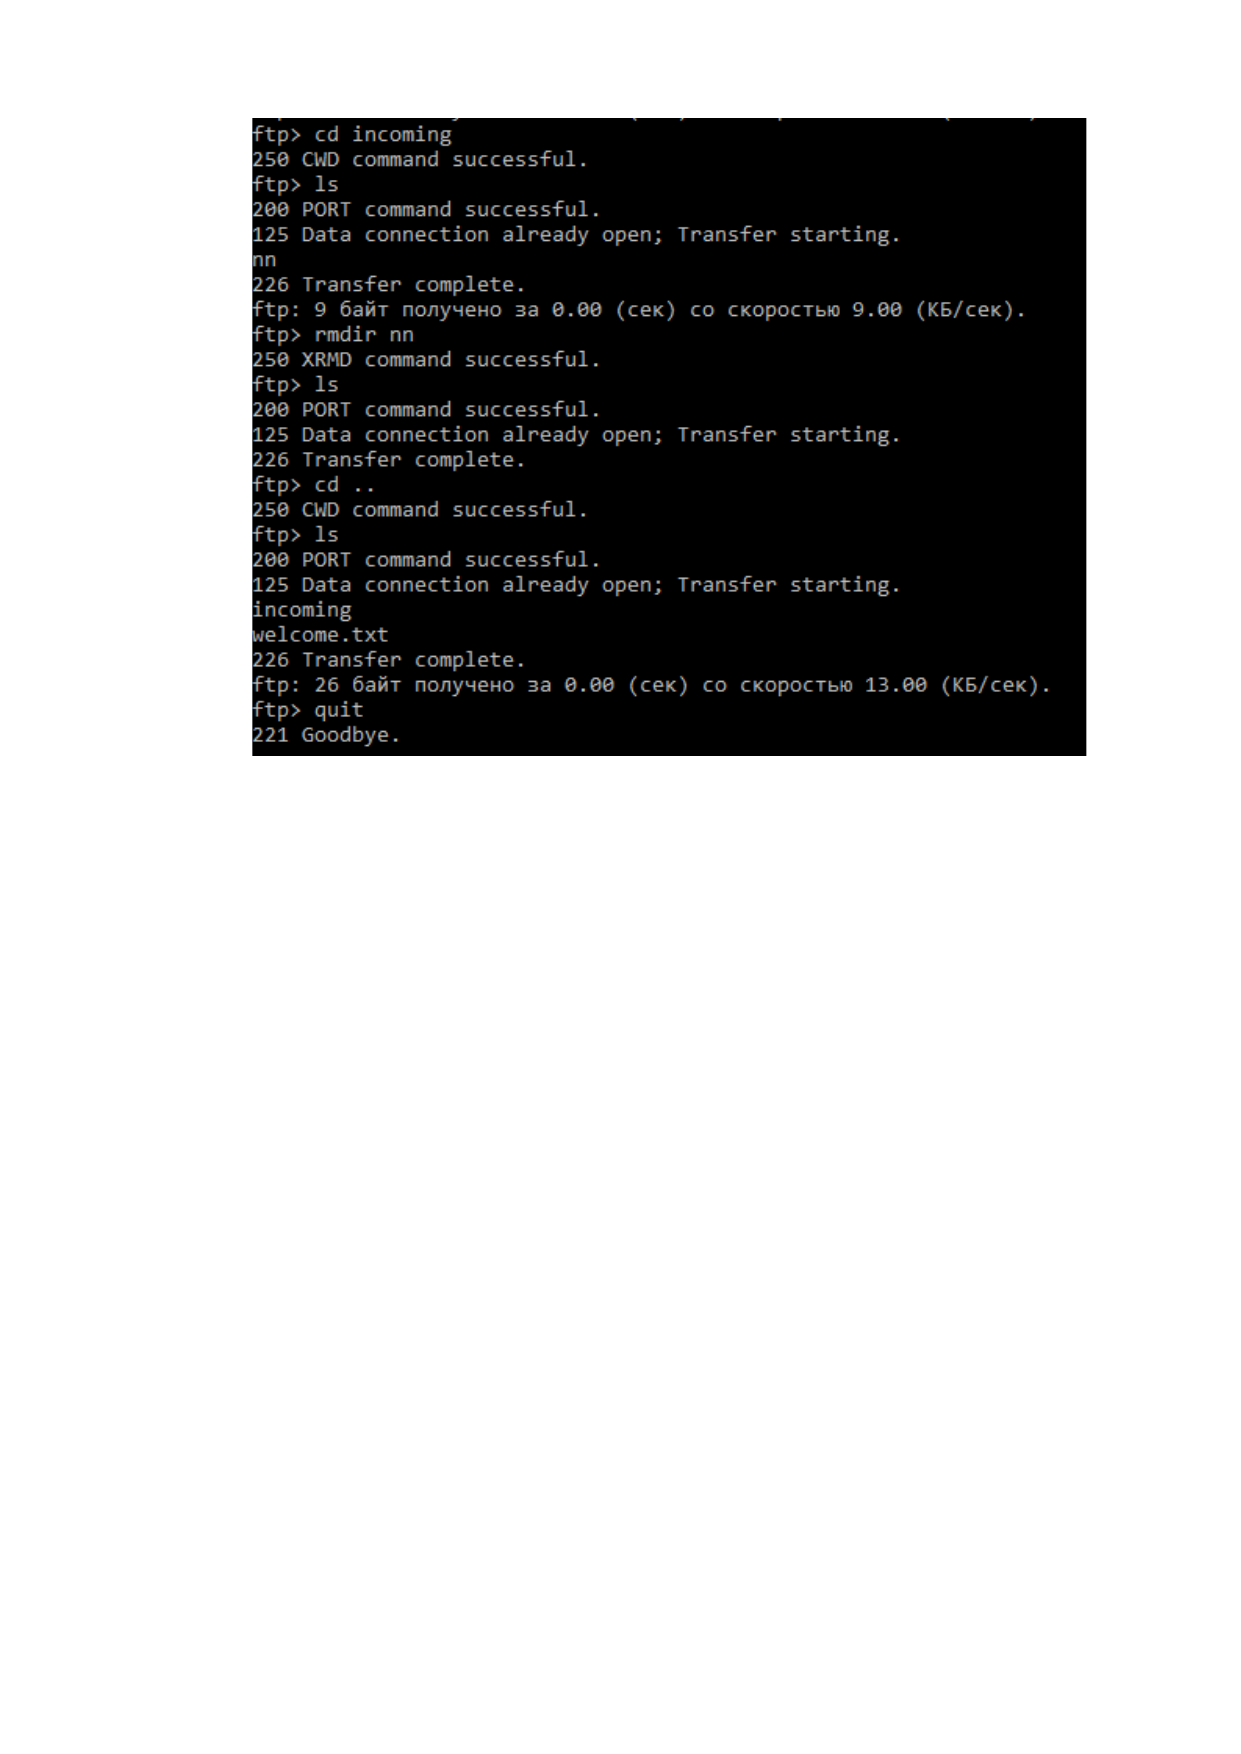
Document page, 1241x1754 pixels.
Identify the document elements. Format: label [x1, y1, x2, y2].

picture [252, 118, 1087, 756]
